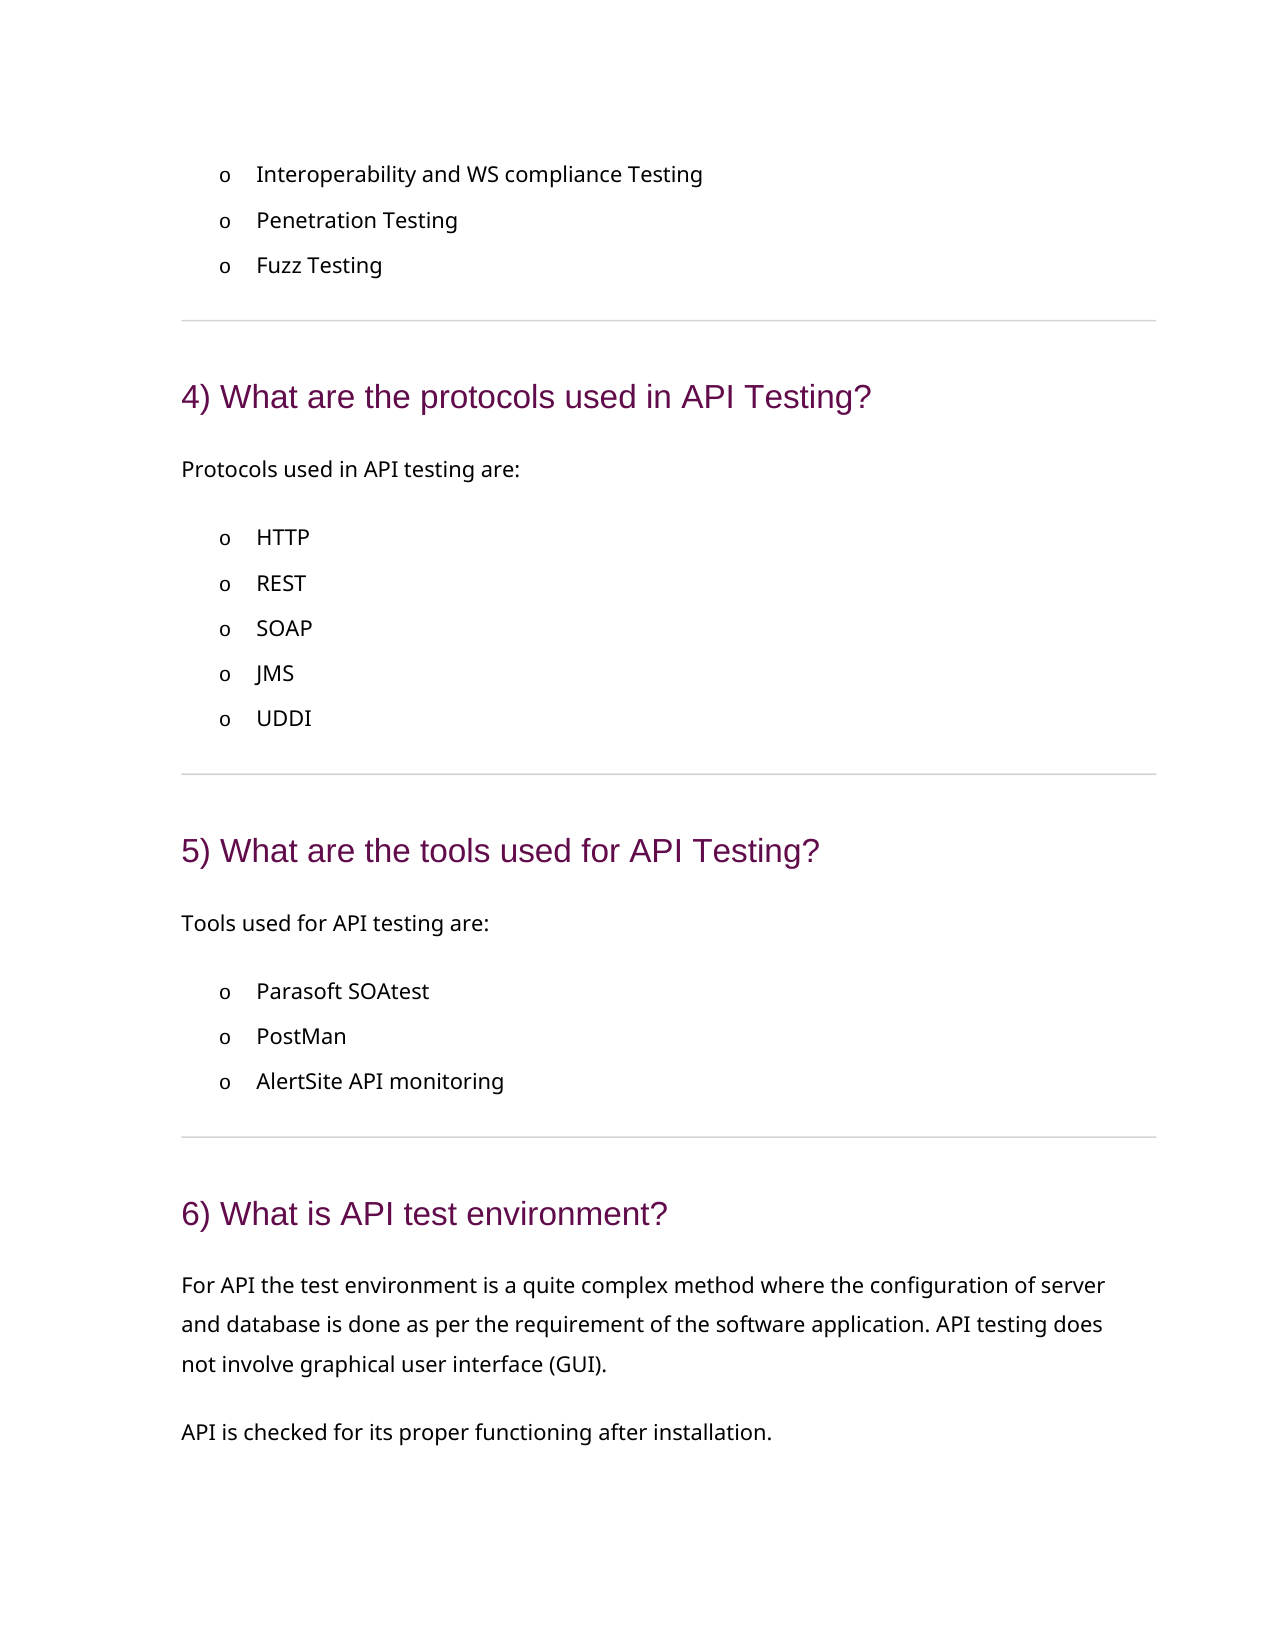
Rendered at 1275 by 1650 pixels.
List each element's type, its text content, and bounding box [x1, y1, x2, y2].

list AlertSite API monitoring [219, 1057, 1125, 1096]
text For API the test environment is a quite complex method where the configuration of server and database is done as per the requirement of the software application. API testing does not involve graphical user interface (GUI). [181, 1261, 1125, 1378]
list REST [219, 558, 1125, 597]
list PostMan [219, 1012, 1125, 1051]
text API is checked for its proper functioning after installation. [181, 1407, 1125, 1447]
list Interoperability and WS compliance Testing [219, 150, 1125, 189]
list UDDI [219, 694, 1125, 733]
text Tools used for API testing are: [181, 898, 1125, 937]
list Parasoft SOAtest [219, 966, 1125, 1006]
list Penetration Testing [219, 195, 1125, 234]
list JMS [219, 649, 1125, 688]
list HTTP [219, 513, 1125, 552]
list Fuzz Testing [219, 241, 1125, 280]
text 6) What is API test environment? [181, 1193, 1125, 1232]
text Protocols used in API testing are: [181, 445, 1125, 484]
text 4) What are the protocols used in API Testing? [181, 377, 1125, 416]
text 5) What are the tools used for API Testing? [181, 831, 1125, 869]
list SOAP [219, 603, 1125, 643]
